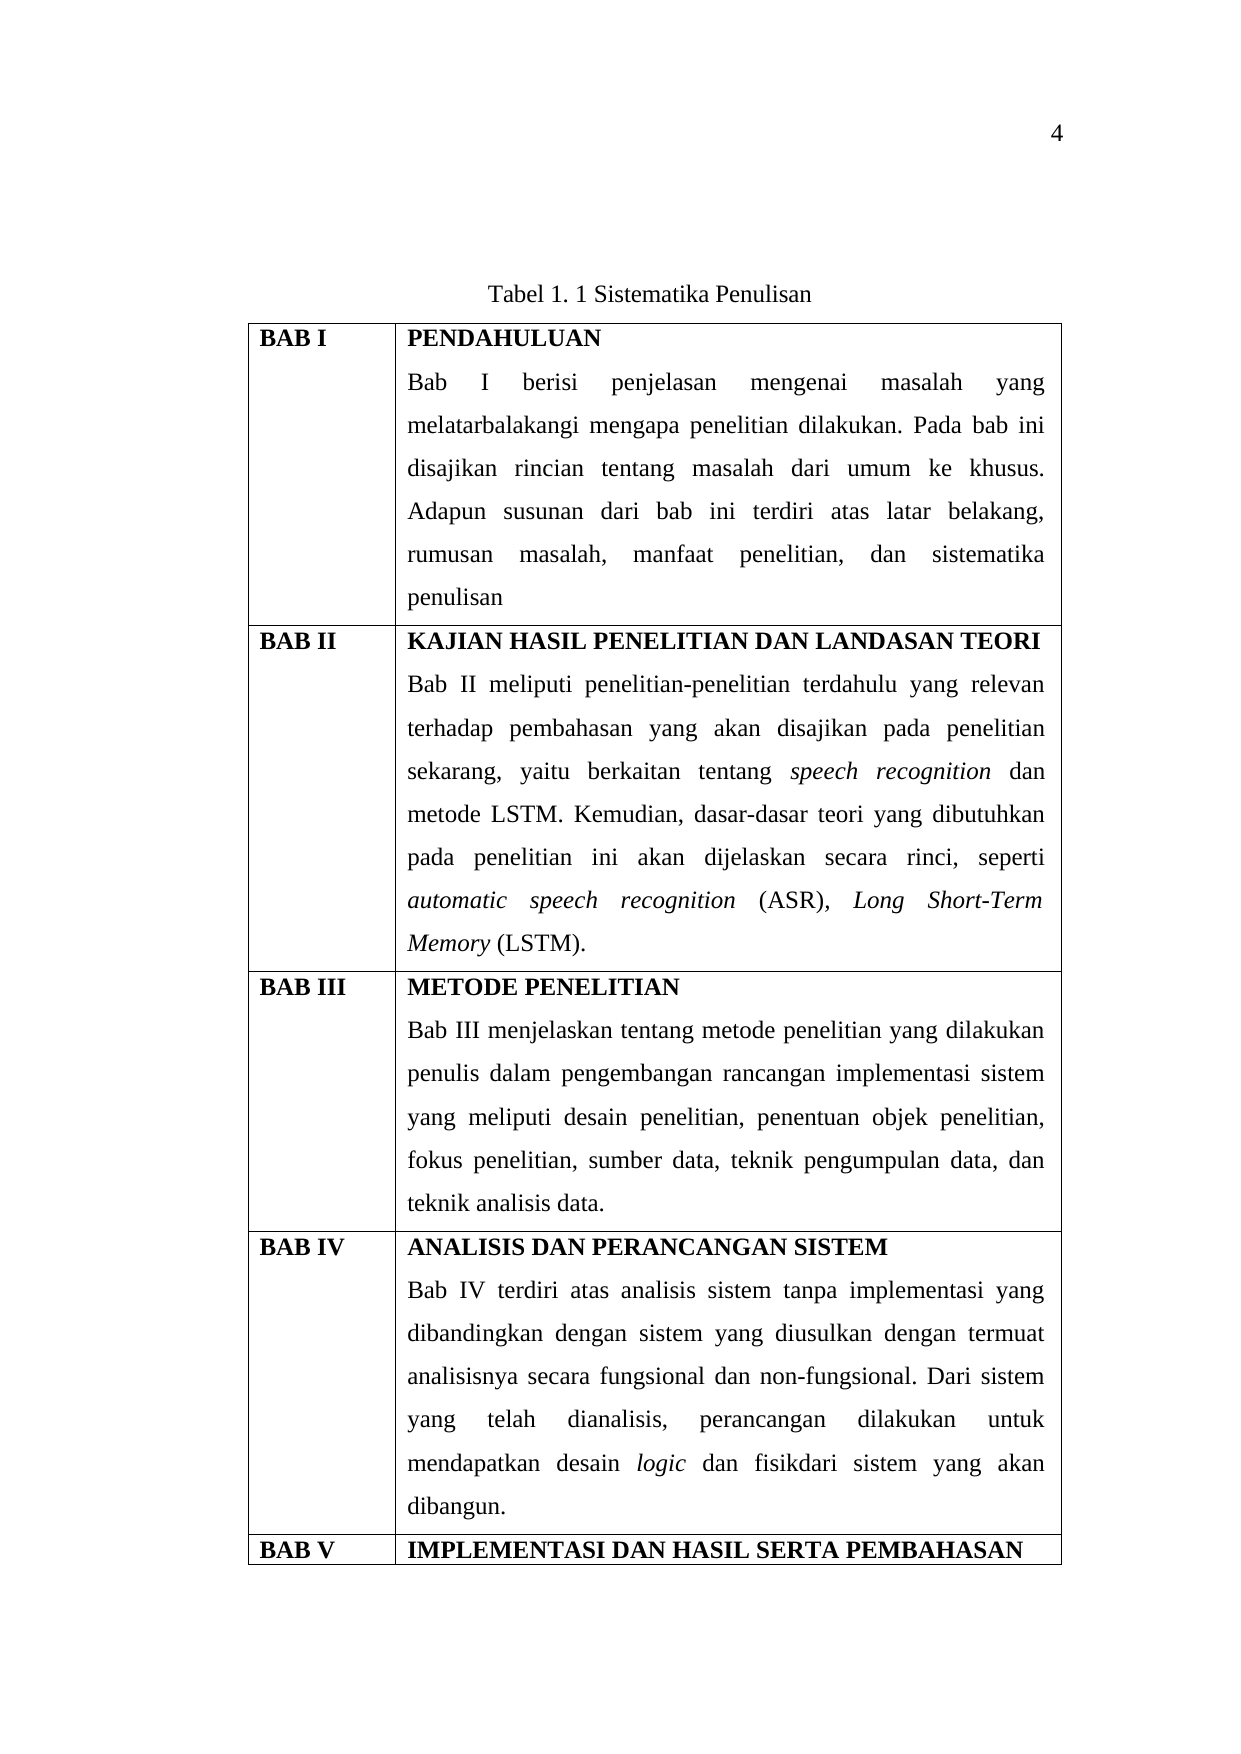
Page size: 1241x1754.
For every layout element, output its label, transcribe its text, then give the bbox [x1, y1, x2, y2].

table_header PENDAHULUAN Bab I berisi penjelasan mengenai masalah yang melatarbalakangi mengapa penelitian dilakukan. Pada bab ini disajikan rincian tentang masalah dari umum ke khusus. Adapun susunan dari bab ini terdiri atas latar belakang, rumusan masalah, manfaat penelitian, dan sistematika penulisan [396, 324, 1061, 625]
table_cell BAB V [249, 1535, 395, 1563]
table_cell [396, 1535, 1061, 1563]
table_cell BAB IV [249, 1232, 395, 1534]
table_cell KAJIAN HASIL PENELITIAN DAN LANDASAN TEORI Bab II meliputi penelitian-penelitian terdahulu yang relevan terhadap pembahasan yang akan disajikan pada penelitian sekarang, yaitu berkaitan tentang speech recognition dan metode LSTM. Kemudian, dasar-dasar teori yang dibutuhkan pada penelitian ini akan dijelaskan secara rinci, seperti automatic speech recognition (ASR), Long Short-Term Memory (LSTM). [396, 626, 1061, 971]
table_cell BAB II [249, 626, 395, 971]
table_cell ANALISIS DAN PERANCANGAN SISTEM Bab IV terdiri atas analisis sistem tanpa implementasi yang dibandingkan dengan sistem yang diusulkan dengan termuat analisisnya secara fungsional dan non-fungsional. Dari sistem yang telah dianalisis, perancangan dilakukan untuk mendapatkan desain logic dan fisikdari sistem yang akan dibangun. [396, 1232, 1061, 1534]
table_cell BAB III [249, 972, 395, 1231]
table_cell METODE PENELITIAN Bab III menjelaskan tentang metode penelitian yang dilakukan penulis dalam pengembangan rancangan implementasi sistem yang meliputi desain penelitian, penentuan objek penelitian, fokus penelitian, sumber data, teknik pengumpulan data, dan teknik analisis data. [396, 972, 1061, 1231]
table_header BAB I [249, 324, 395, 625]
